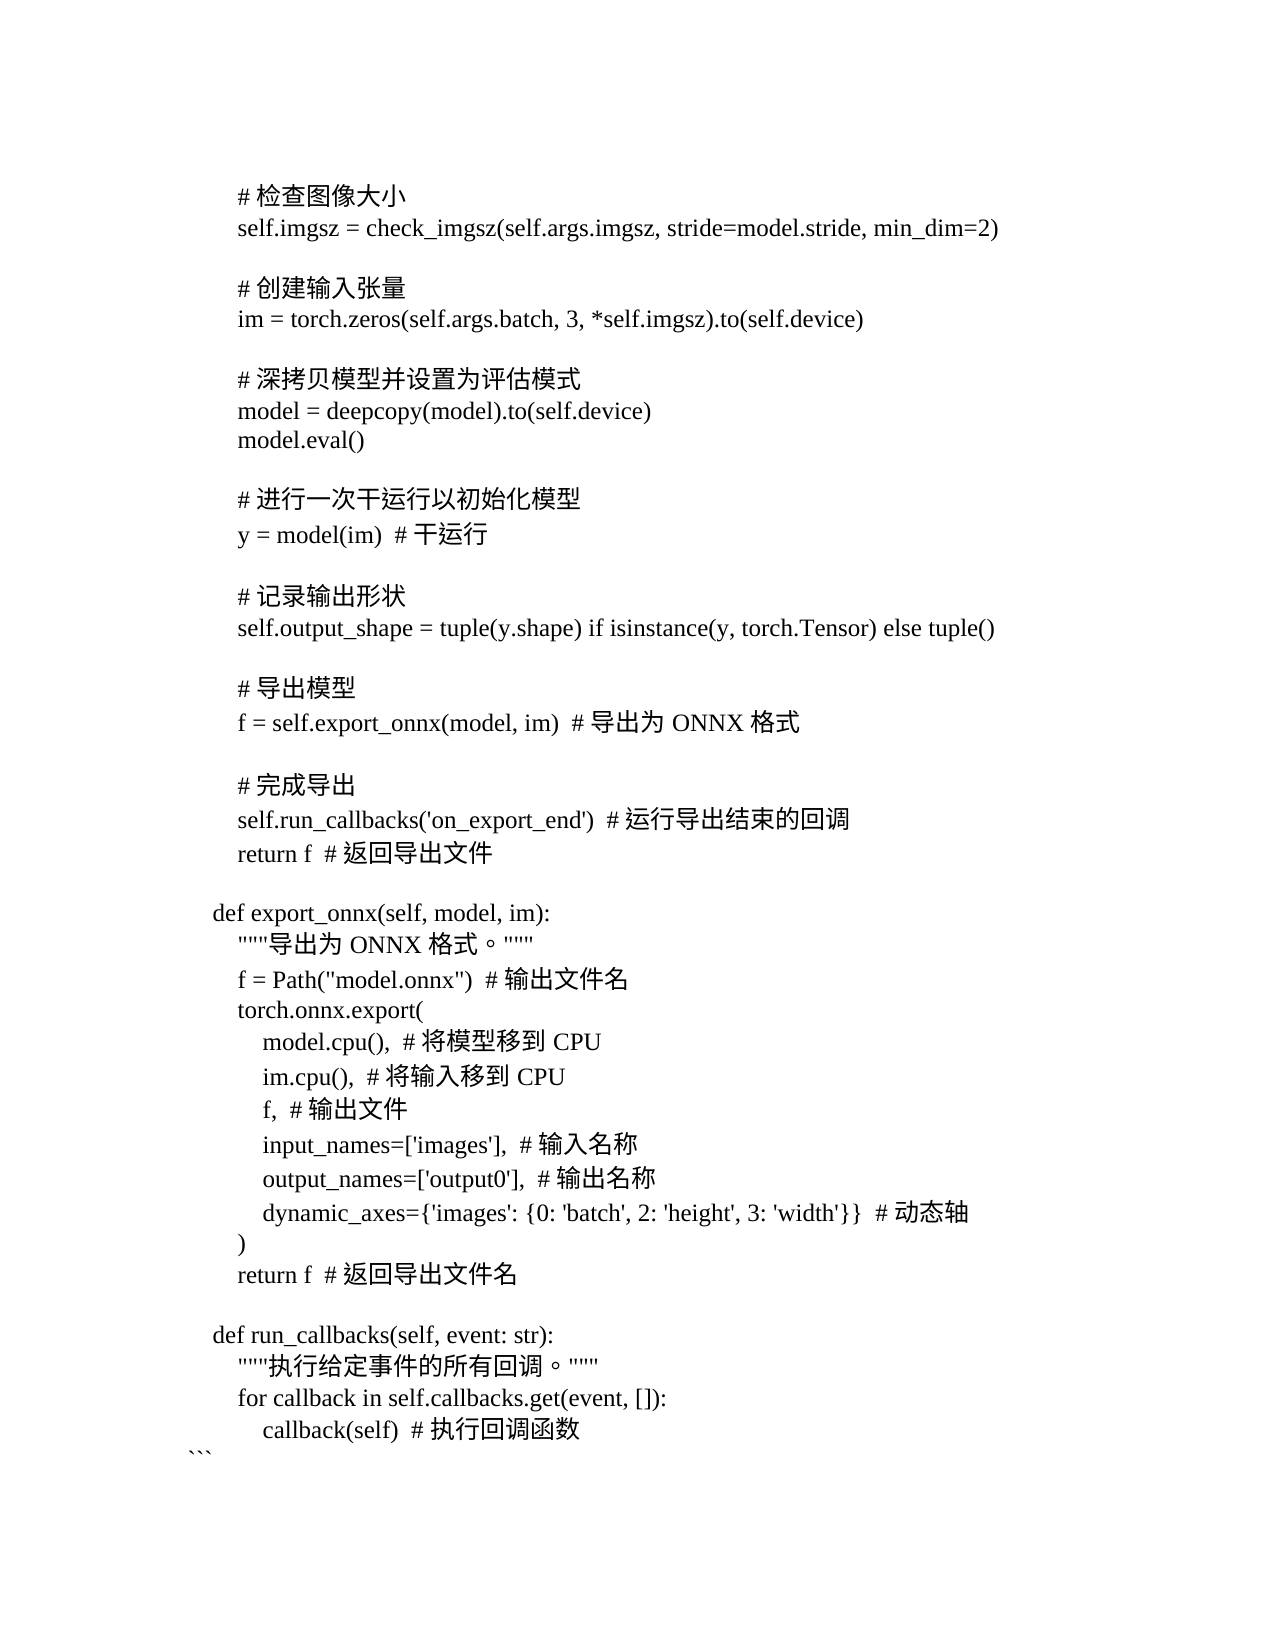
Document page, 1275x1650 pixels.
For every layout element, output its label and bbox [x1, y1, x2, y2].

text [187, 150, 1087, 1474]
